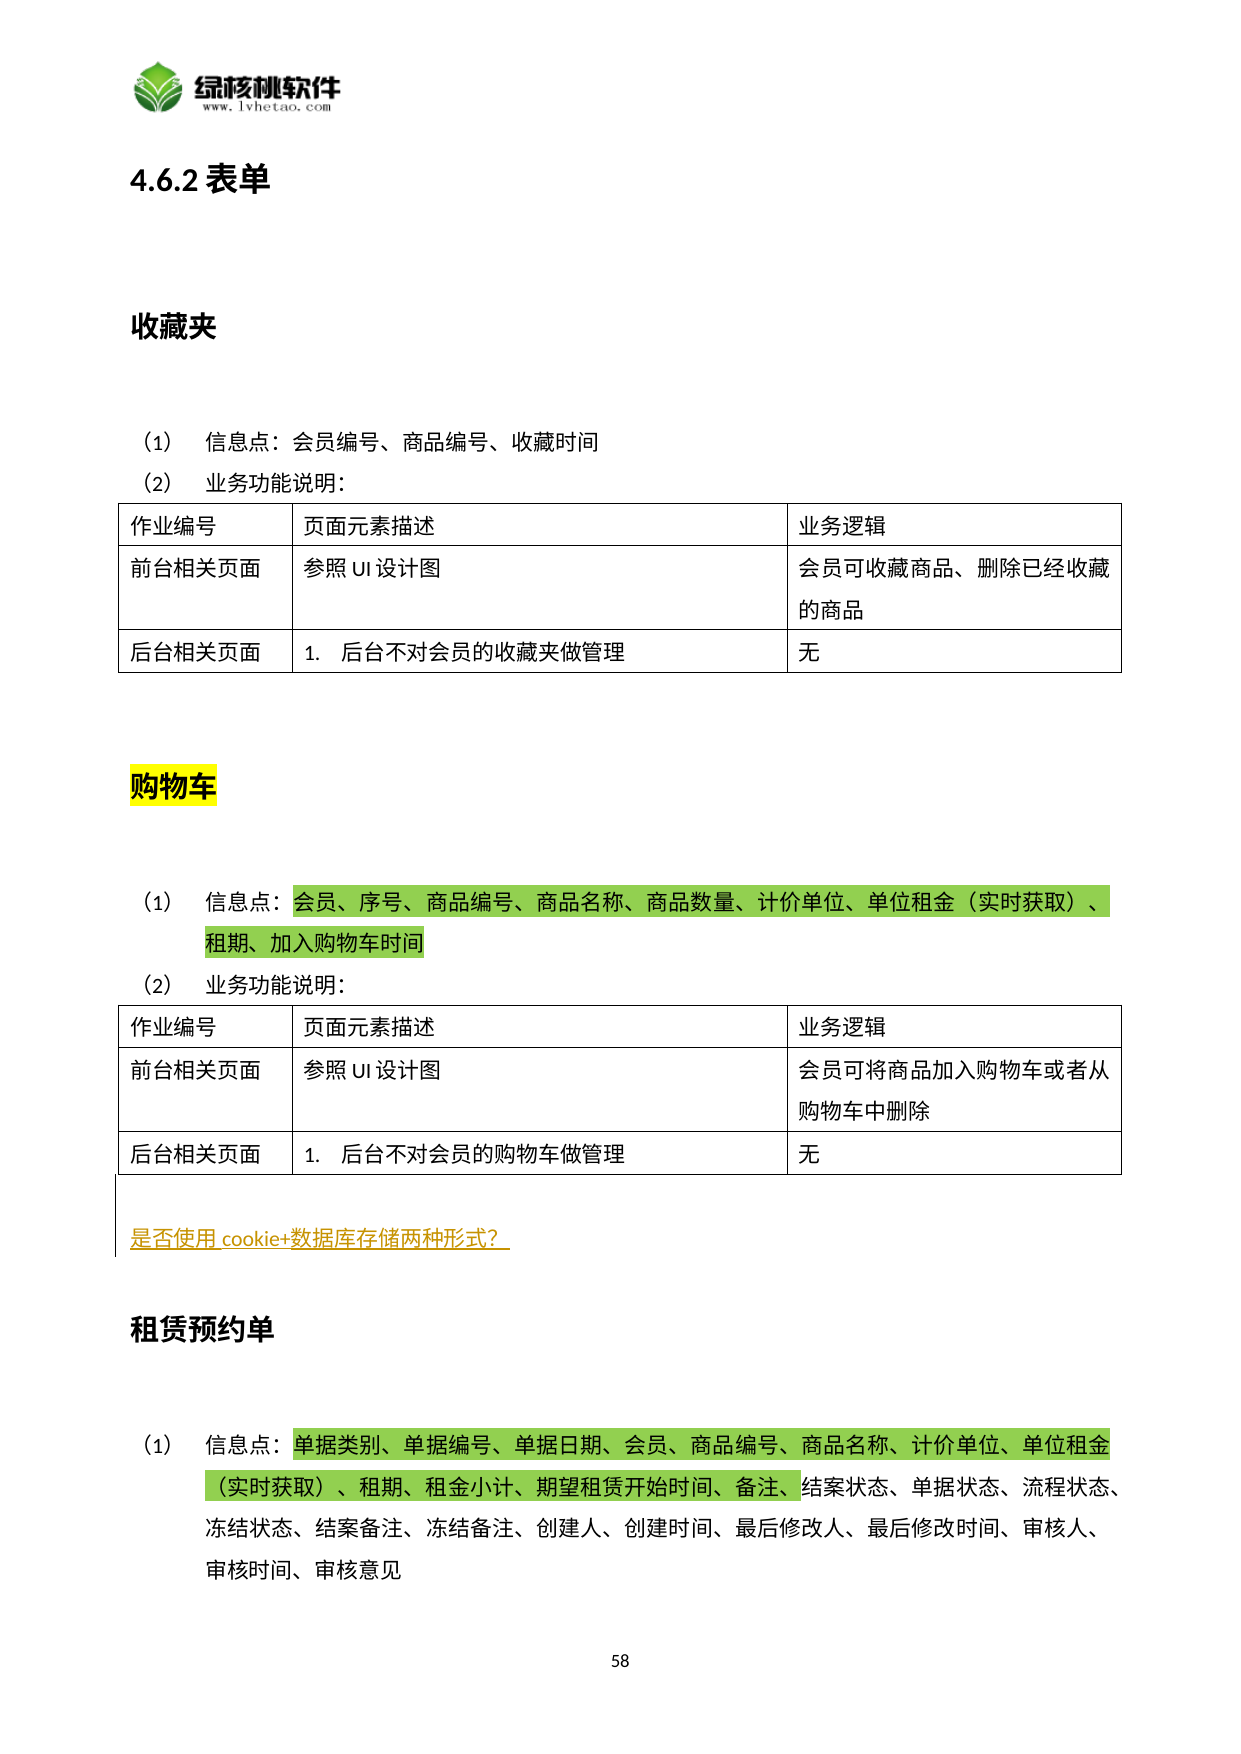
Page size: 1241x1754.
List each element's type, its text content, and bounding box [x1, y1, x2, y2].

list 信息点：单据类别、单据编号、单据日期、会员、商品编号、商品名称、计价单位、单位租金（实时获取）、租期、租金小计、期望租赁开始时间、备注、结案状态、单据状态、流程状态、冻结状态、结案备注、冻结备注、创建人、创建时间、最后修改人、最后修改时间、审核人、审核时间、审核意见 [130, 1423, 1110, 1589]
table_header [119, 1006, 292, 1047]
subtitle 购物车 [130, 743, 1110, 826]
list 业务功能说明： [130, 461, 1110, 503]
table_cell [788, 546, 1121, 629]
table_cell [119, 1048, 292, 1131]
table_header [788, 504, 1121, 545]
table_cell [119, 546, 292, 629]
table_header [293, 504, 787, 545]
picture [129, 59, 346, 116]
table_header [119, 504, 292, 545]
subtitle 收藏夹 [130, 283, 1110, 366]
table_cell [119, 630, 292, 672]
subtitle 租赁预约单 [130, 1287, 1110, 1369]
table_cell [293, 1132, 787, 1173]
list 信息点：会员、序号、商品编号、商品名称、商品数量、计价单位、单位租金（实时获取）、租期、加入购物车时间 [130, 880, 1110, 963]
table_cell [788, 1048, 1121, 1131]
list 信息点：会员编号、商品编号、收藏时间 [130, 420, 1110, 461]
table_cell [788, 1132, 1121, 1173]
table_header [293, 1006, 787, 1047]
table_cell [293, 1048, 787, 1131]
list 业务功能说明： [130, 963, 1110, 1004]
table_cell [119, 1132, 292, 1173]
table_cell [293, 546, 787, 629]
subtitle 表单 [130, 136, 1110, 219]
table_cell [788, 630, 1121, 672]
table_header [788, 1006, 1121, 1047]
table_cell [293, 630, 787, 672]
